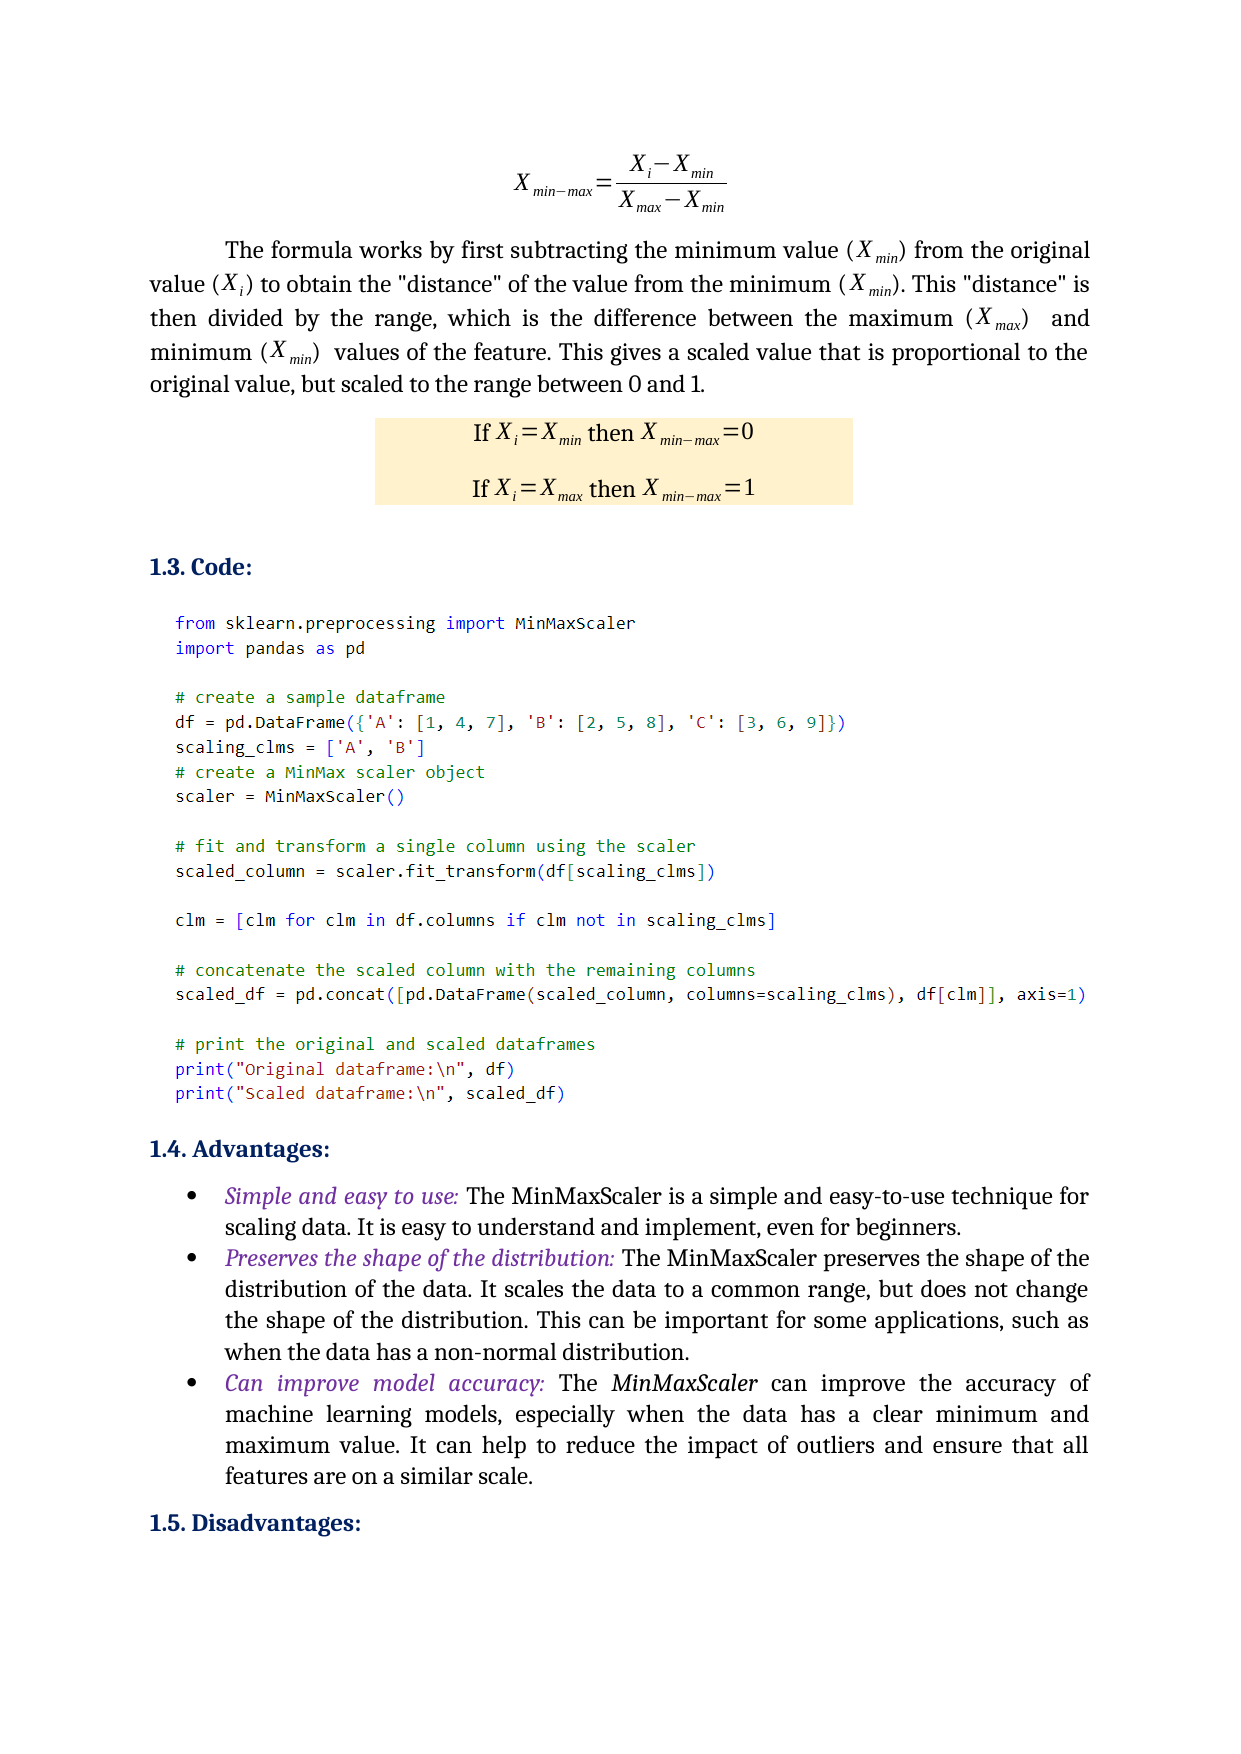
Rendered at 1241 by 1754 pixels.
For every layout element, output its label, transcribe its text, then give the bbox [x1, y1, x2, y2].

text 1.4. Advantages: [150, 1134, 1090, 1163]
table_header If then If then [375, 418, 853, 505]
list Preserves the shape of the distribution: The MinMaxScaler preserves the shape of the distribution of the data. It scales the data to a common range, but does not change the shape of the distribution. This can be important for some applications, such as when the data has a non-normal distribution. [187, 1244, 1090, 1366]
text 1.5. Disadvantages: [150, 1509, 1090, 1538]
list Simple and easy to use: The MinMaxScaler is a simple and easy-to-use technique for scaling data. It is easy to understand and implement, even for beginners. [187, 1182, 1090, 1242]
text The formula works by first subtracting the minimum value () from the original value () to obtain the "distance" of the value from the minimum (). This "distance" is then divided by the range, which is the difference between the maximum () and minimum () values of the feature. This gives a scaled value that is proportional to the original value, but scaled to the range between 0 and 1. [150, 235, 1090, 398]
picture [150, 600, 1091, 1116]
text 1.3. Code: [150, 553, 1090, 582]
list Can improve model accuracy: The MinMaxScaler can improve the accuracy of machine learning models, especially when the data has a clear minimum and maximum value. It can help to reduce the impact of outliers and ensure that all features are on a similar scale. [187, 1368, 1090, 1490]
